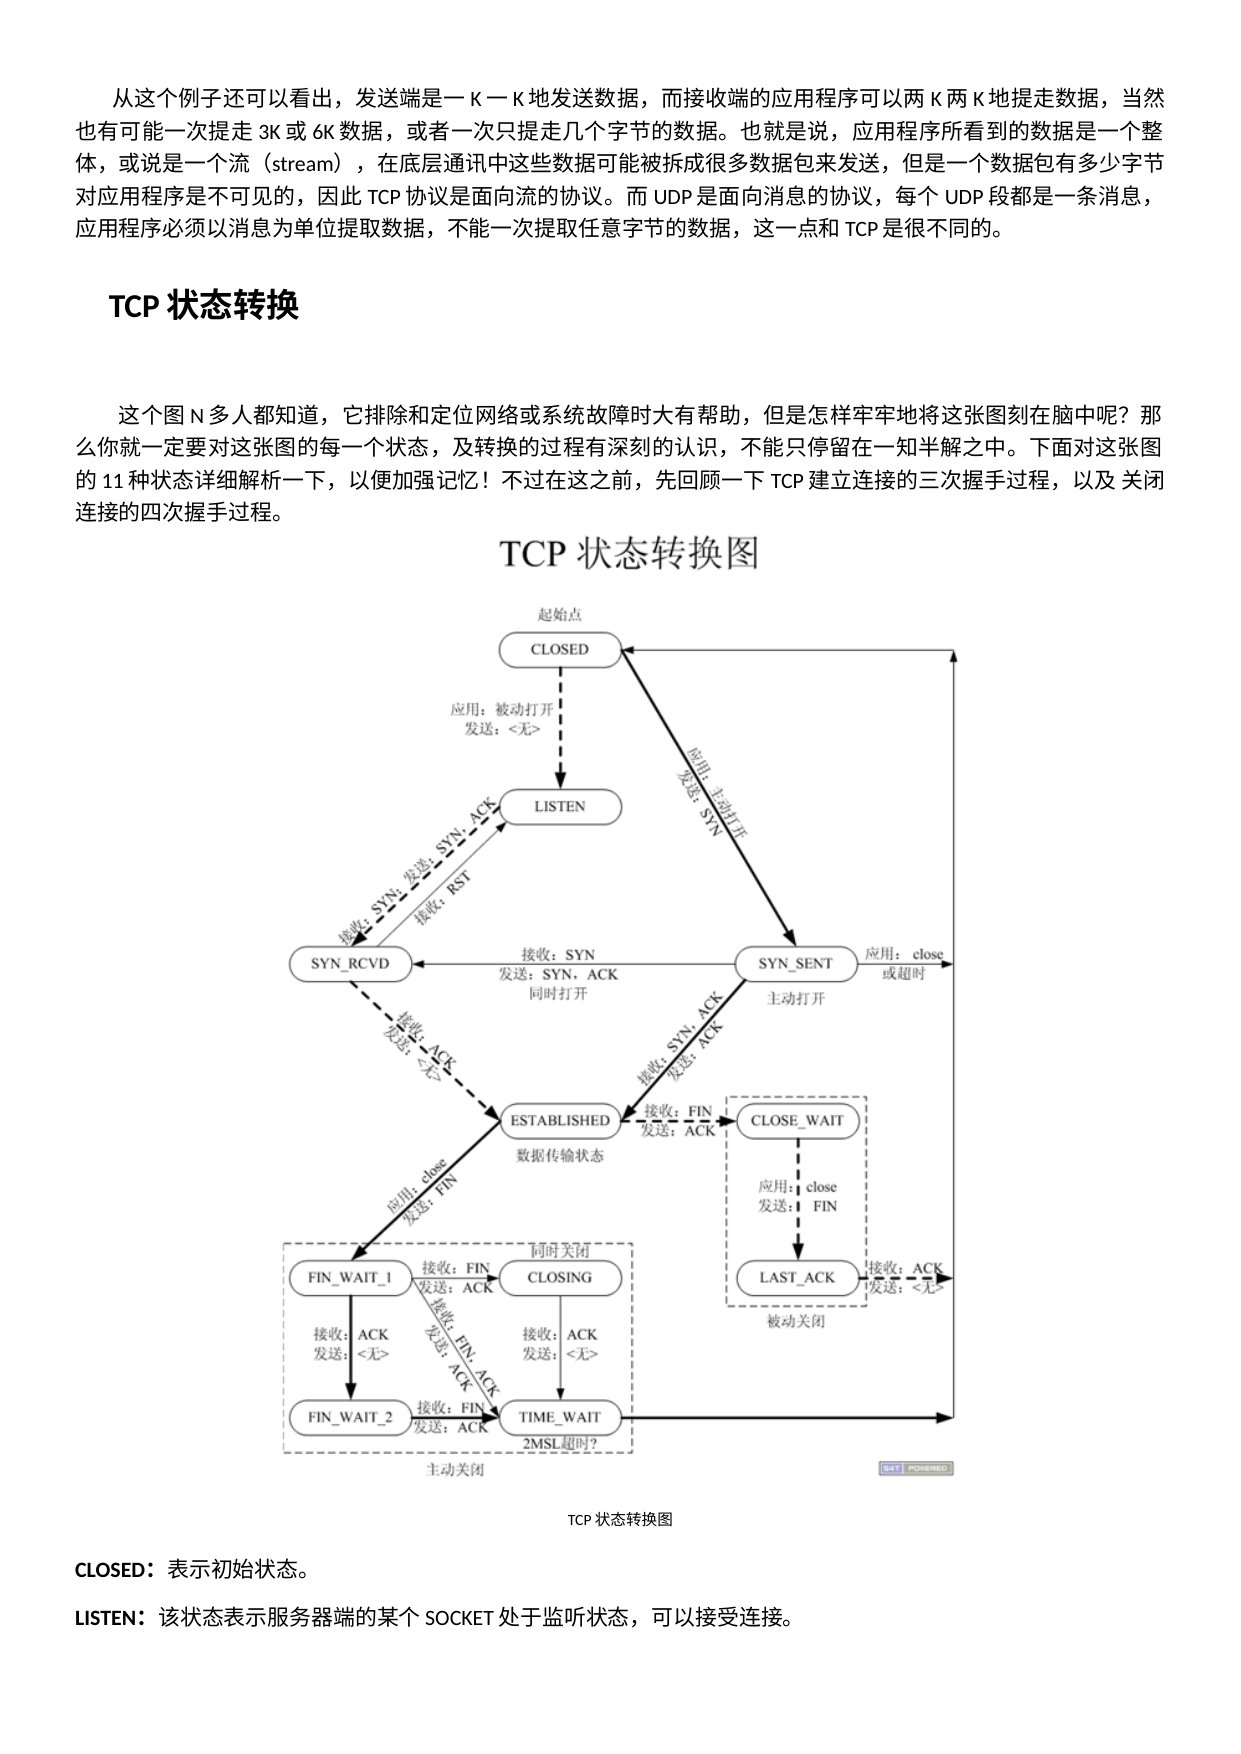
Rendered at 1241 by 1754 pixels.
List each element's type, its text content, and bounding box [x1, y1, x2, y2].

picture [282, 527, 958, 1480]
text LISTEN：该状态表示服务器端的某个SOCKET处于监听状态，可以接受连接。 [75, 1600, 1165, 1632]
text 这个图N多人都知道，它排除和定位网络或系统故障时大有帮助，但是怎样牢牢地将这张图刻在脑中呢？那么你就一定要对这张图的每一个状态，及转换的过程有深刻的认识，不能只停留在一知半解之中。下面对这张图的11种状态详细解析一下，以便加强记忆！不过在这之前，先回顾一下TCP建立连接的三次握手过程，以及 关闭连接的四次握手过程。 [75, 397, 1165, 527]
subtitle TCP状态转换 [75, 270, 1165, 335]
text TCP状态转换图 [75, 1502, 1165, 1535]
text CLOSED：表示初始状态。 [75, 1551, 1165, 1584]
text 从这个例子还可以看出，发送端是一K一K地发送数据，而接收端的应用程序可以两K两K地提走数据，当然也有可能一次提走3K或6K数据，或者一次只提走几个字节的数据。也就是说，应用程序所看到的数据是一个整体，或说是一个流（stream），在底层通讯中这些数据可能被拆成很多数据包来发送，但是一个数据包有多少字节对应用程序是不可见的，因此TCP协议是面向流的协议。而UDP是面向消息的协议，每个UDP段都是一条消息，应用程序必须以消息为单位提取数据，不能一次提取任意字节的数据，这一点和TCP是很不同的。 [75, 81, 1165, 243]
